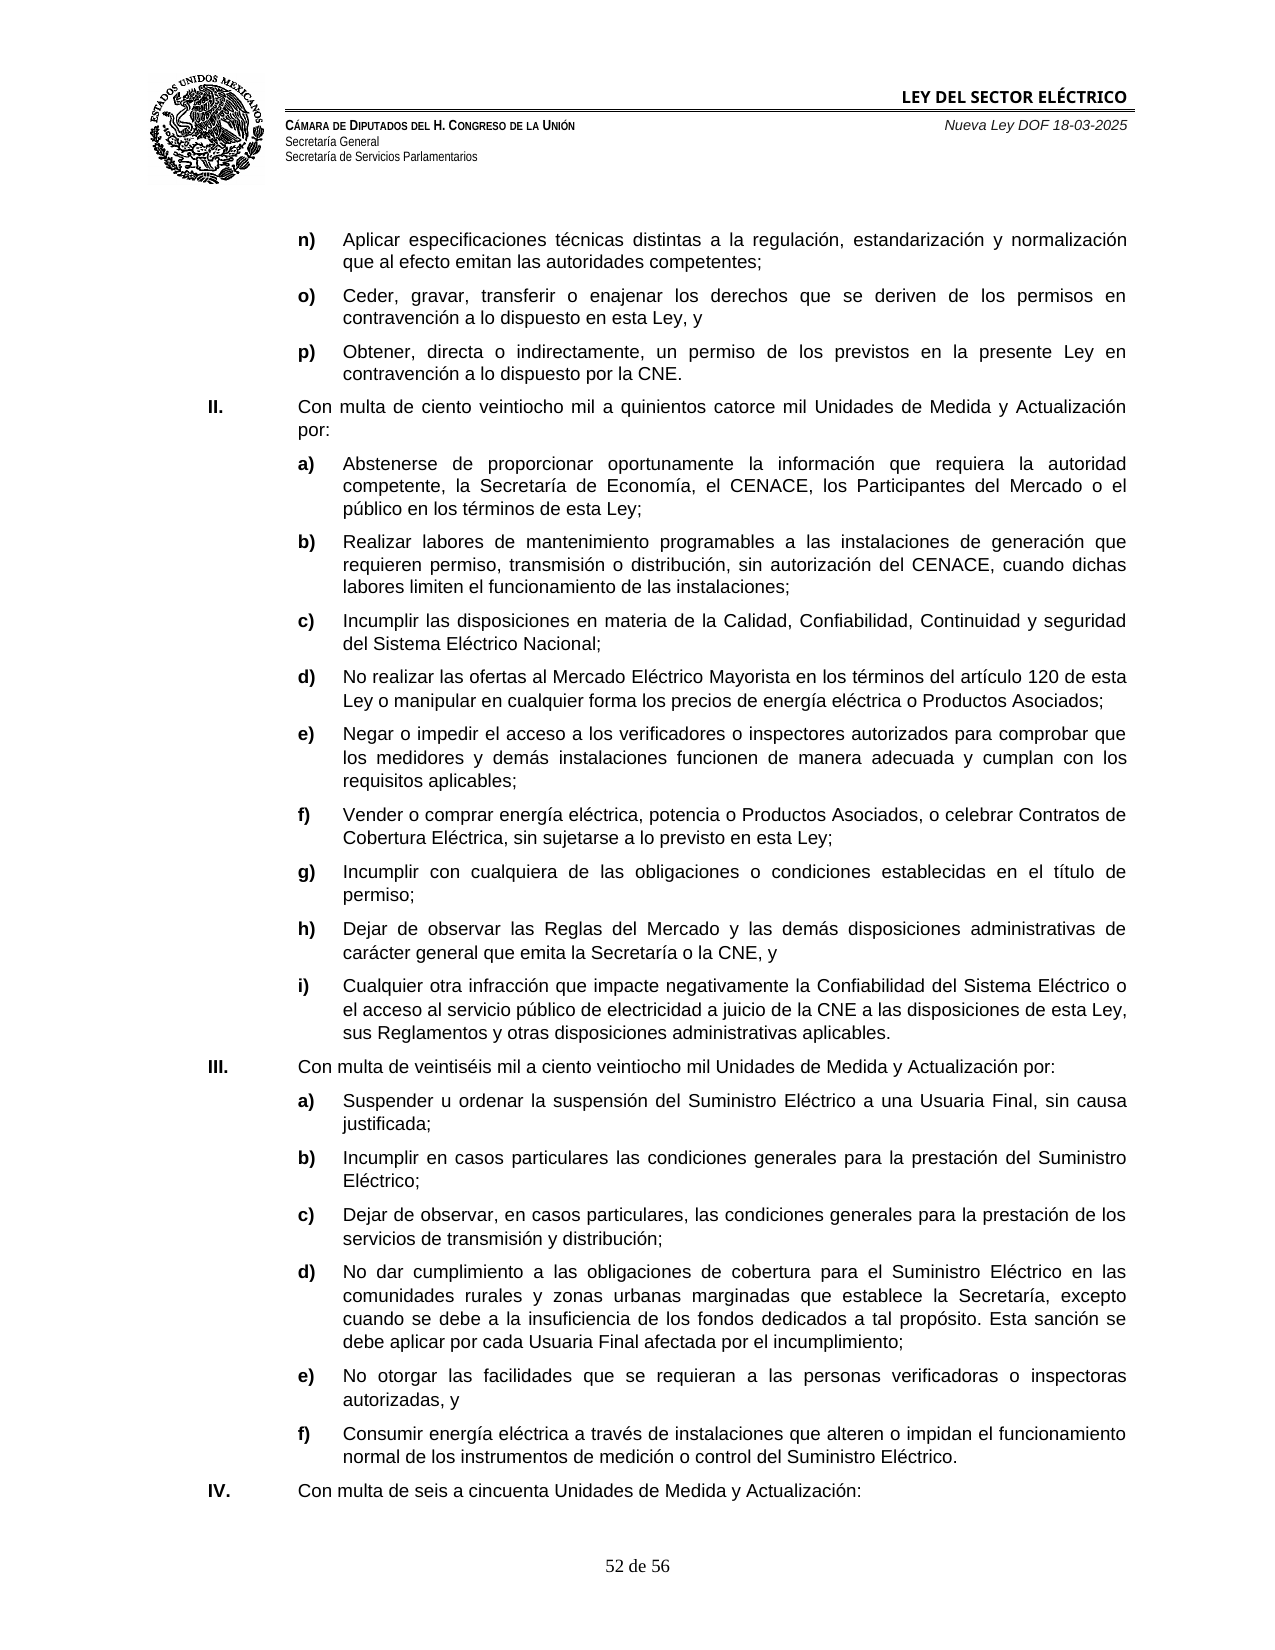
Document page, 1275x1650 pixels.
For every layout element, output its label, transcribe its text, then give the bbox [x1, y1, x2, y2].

text i) Cualquier otra infracción que impacte negativamente la Confiabilidad del Sistema Eléctrico o el acceso al servicio público de electricidad a juicio de la CNE a las disposiciones de esta Ley, sus Reglamentos y otras disposiciones administrativas aplicables. [298, 974, 1127, 1044]
text b) Realizar labores de mantenimiento programables a las instalaciones de generación que requieren permiso, transmisión o distribución, sin autorización del CENACE, cuando dichas labores limiten el funcionamiento de las instalaciones; [298, 530, 1127, 598]
text c) Dejar de observar, en casos particulares, las condiciones generales para la prestación de los servicios de transmisión y distribución; [298, 1203, 1127, 1250]
text o) Ceder, gravar, transferir o enajenar los derechos que se deriven de los permisos en contravención a lo dispuesto en esta Ley, y [298, 284, 1127, 329]
text b) Incumplir en casos particulares las condiciones generales para la prestación del Suministro Eléctrico; [298, 1146, 1127, 1192]
text c) Incumplir las disposiciones en materia de la Calidad, Confiabilidad, Continuidad y seguridad del Sistema Eléctrico Nacional; [298, 609, 1127, 654]
text g) Incumplir con cualquiera de las obligaciones o condiciones establecidas en el título de permiso; [298, 860, 1127, 907]
text f) Consumir energía eléctrica a través de instalaciones que alteren o impidan el funcionamiento normal de los instrumentos de medición o control del Suministro Eléctrico. [298, 1421, 1127, 1468]
text III. Con multa de veintiséis mil a ciento veintiocho mil Unidades de Medida y Actualización por: [208, 1055, 1127, 1078]
text p) Obtener, directa o indirectamente, un permiso de los previstos en la presente Ley en contravención a lo dispuesto por la CNE. [298, 340, 1127, 385]
text d) No realizar las ofertas al Mercado Eléctrico Mayorista en los términos del artículo 120 de esta Ley o manipular en cualquier forma los precios de energía eléctrica o Productos Asociados; [298, 665, 1127, 712]
text d) No dar cumplimiento a las obligaciones de cobertura para el Suministro Eléctrico en las comunidades rurales y zonas urbanas marginadas que establece la Secretaría, excepto cuando se debe a la insuficiencia de los fondos dedicados a tal propósito. Esta sanción se debe aplicar por cada Usuaria Final afectada por el incumplimiento; [298, 1260, 1127, 1353]
text e) Negar o impedir el acceso a los verificadores o inspectores autorizados para comprobar que los medidores y demás instalaciones funcionen de manera adecuada y cumplan con los requisitos aplicables; [298, 722, 1127, 792]
text a) Suspender u ordenar la suspensión del Suministro Eléctrico a una Usuaria Final, sin causa justificada; [298, 1089, 1127, 1135]
text e) No otorgar las facilidades que se requieran a las personas verificadoras o inspectoras autorizadas, y [298, 1364, 1127, 1411]
text II. Con multa de ciento veintiocho mil a quinientos catorce mil Unidades de Medida y Actualización por: [208, 396, 1127, 441]
text h) Dejar de observar las Reglas del Mercado y las demás disposiciones administrativas de carácter general que emita la Secretaría o la CNE, y [298, 917, 1127, 964]
text a) Abstenerse de proporcionar oportunamente la información que requiera la autoridad competente, la Secretaría de Economía, el CENACE, los Participantes del Mercado o el público en los términos de esta Ley; [298, 452, 1127, 520]
text IV. Con multa de seis a cincuenta Unidades de Medida y Actualización: [208, 1478, 1127, 1502]
text n) Aplicar especificaciones técnicas distintas a la regulación, estandarización y normalización que al efecto emitan las autoridades competentes; [298, 228, 1127, 273]
text f) Vender o comprar energía eléctrica, potencia o Productos Asociados, o celebrar Contratos de Cobertura Eléctrica, sin sujetarse a lo previsto en esta Ley; [298, 803, 1127, 849]
